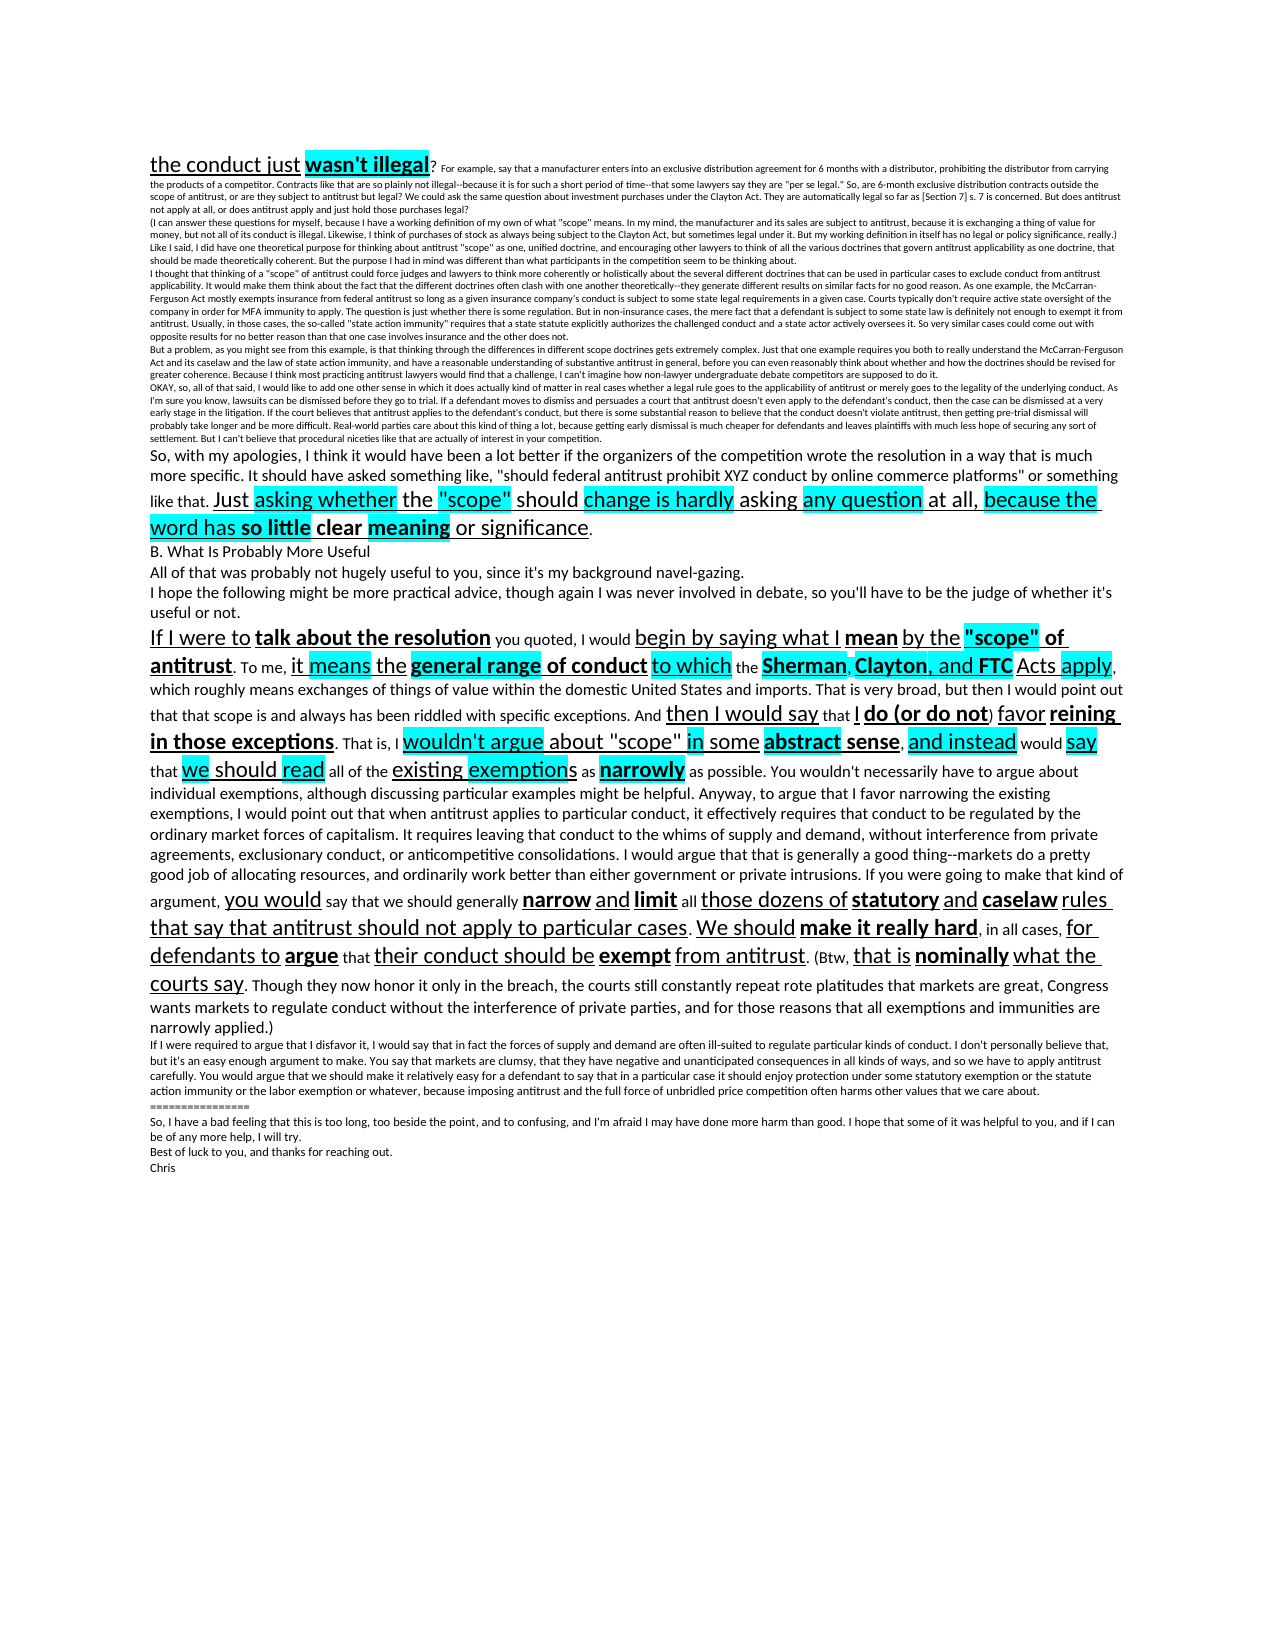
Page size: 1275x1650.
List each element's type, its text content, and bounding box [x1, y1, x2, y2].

text ================ [150, 1099, 1125, 1114]
text B. What Is Probably More Useful [150, 542, 1125, 562]
text So, I have a bad feeling that this is too long, too beside the point, and to confusing, and I'm afraid I may have done more harm than good. I hope that some of it was helpful to you, and if I can be of any more help, I will try. [150, 1114, 1125, 1145]
text Chris [150, 1160, 1125, 1175]
text If I were to talk about the resolution you quoted, I would begin by saying what I mean by the "scope" of antitrust. To me, it means the general range of conduct to which the Sherman, Clayton, and FTC Acts apply, which roughly means exchanges of things of value within the domestic United States and imports. That is very broad, but then I would point out that that scope is and always has been riddled with specific exceptions. And then I would say that I do (or do not) favor reining in those exceptions. That is, I wouldn't argue about "scope" in some abstract sense, and instead would say that we should read all of the existing exemptions as narrowly as possible. You wouldn't necessarily have to argue about individual exemptions, although discussing particular examples might be helpful. Anyway, to argue that I favor narrowing the existing exemptions, I would point out that when antitrust applies to particular conduct, it effectively requires that conduct to be regulated by the ordinary market forces of capitalism. It requires leaving that conduct to the whims of supply and demand, without interference from private agreements, exclusionary conduct, or anticompetitive consolidations. I would argue that that is generally a good thing--markets do a pretty good job of allocating resources, and ordinarily work better than either government or private intrusions. If you were going to make that kind of argument, you would say that we should generally narrow and limit all those dozens of statutory and caselaw rules that say that antitrust should not apply to particular cases. We should make it really hard, in all cases, for defendants to argue that their conduct should be exempt from antitrust. (Btw, that is nominally what the courts say. Though they now honor it only in the breach, the courts still constantly repeat rote platitudes that markets are great, Congress wants markets to regulate conduct without the interference of private parties, and for those reasons that all exemptions and immunities are narrowly applied.) [150, 623, 1125, 1037]
text I hope the following might be more practical advice, though again I was never involved in debate, so you'll have to be the judge of whether it's useful or not. [150, 582, 1125, 623]
text Like I said, I did have one theoretical purpose for thinking about antitrust "scope" as one, unified doctrine, and encouraging other lawyers to think of all the various doctrines that govern antitrust applicability as one doctrine, that should be made theoretically coherent. But the purpose I had in mind was different than what participants in the competition seem to be thinking about. [150, 242, 1125, 267]
text So, with my apologies, I think it would have been a lot better if the organizers of the competition wrote the resolution in a way that is much more specific. It should have asked something like, "should federal antitrust prohibit XYZ conduct by online commerce platforms" or something like that. Just asking whether the "scope" should change is hardly asking any question at all, because the word has so little clear meaning or significance. [150, 445, 1125, 542]
text If I were required to argue that I disfavor it, I would say that in fact the forces of supply and demand are often ill-suited to regulate particular kinds of conduct. I don't personally believe that, but it's an easy enough argument to make. You say that markets are clumsy, that they have negative and unanticipated consequences in all kinds of ways, and so we have to apply antitrust carefully. You would argue that we should make it relatively easy for a defendant to say that in a particular case it should enjoy protection under some statutory exemption or the statute action immunity or the labor exemption or whatever, because imposing antitrust and the full force of unbridled price competition often harms other values that we care about. [150, 1037, 1125, 1099]
text All of that was probably not hugely useful to you, since it's my background navel-gazing. [150, 562, 1125, 582]
text Best of luck to you, and thanks for reaching out. [150, 1145, 1125, 1160]
